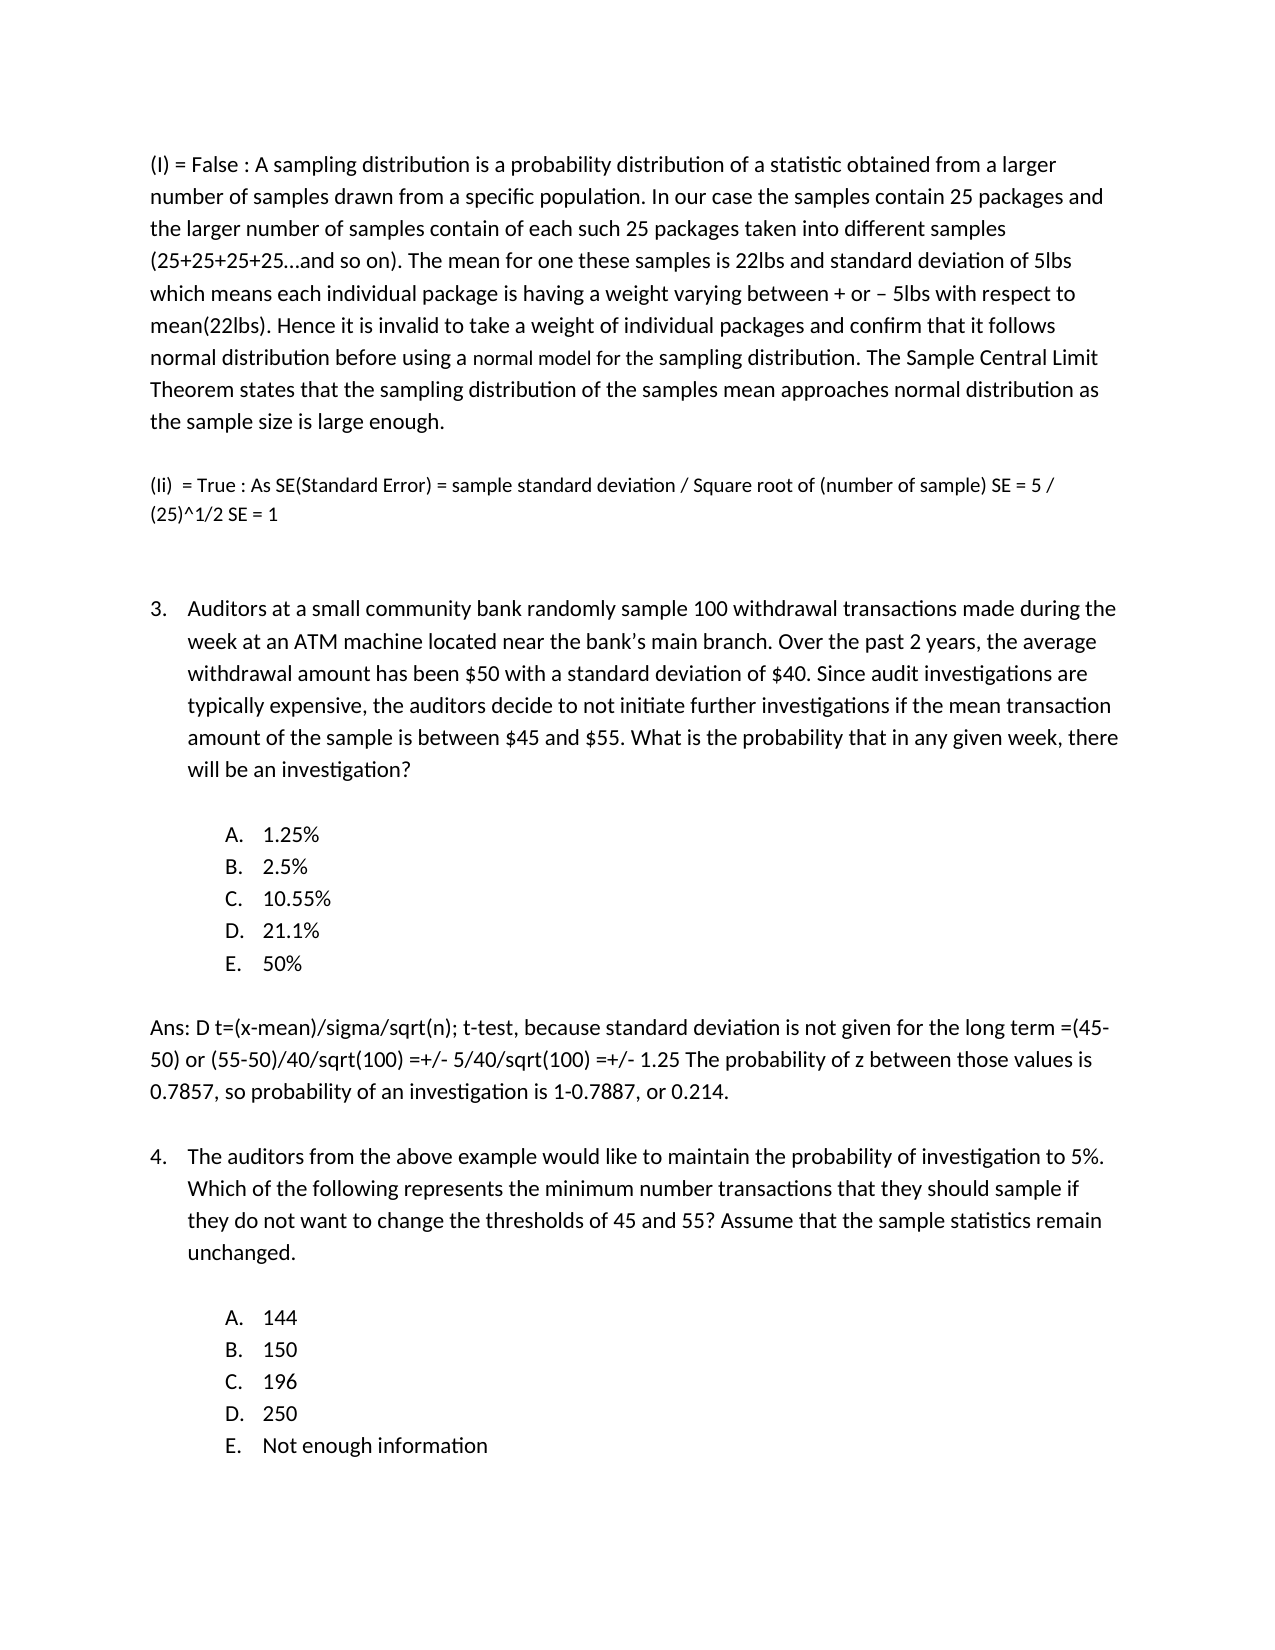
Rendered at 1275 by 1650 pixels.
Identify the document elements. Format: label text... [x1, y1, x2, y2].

text Ans: D t=(x-mean)/sigma/sqrt(n); t-test, because standard deviation is not given for the long term =(45-50) or (55-50)/40/sqrt(100) =+/- 5/40/sqrt(100) =+/- 1.25 The probability of z between those values is 0.7857, so probability of an investigation is 1-0.7887, or 0.214. [150, 1013, 1125, 1105]
list 150 [225, 1335, 1125, 1363]
list 21.1% [225, 916, 1125, 944]
text (Ii) = True : As SE(Standard Error) = sample standard deviation / Square root of (number of sample) SE = 5 / (25)^1/2 SE = 1 [150, 472, 1125, 526]
list 2.5% [225, 852, 1125, 880]
list 144 [225, 1303, 1125, 1331]
list 10.55% [225, 884, 1125, 912]
list 1.25% [225, 820, 1125, 848]
list The auditors from the above example would like to maintain the probability of investigation to 5%. Which of the following represents the minimum number transactions that they should sample if they do not want to change the thresholds of 45 and 55? Assume that the sample statistics remain unchanged. [150, 1142, 1125, 1266]
list 196 [225, 1367, 1125, 1395]
list Not enough information [225, 1431, 1125, 1459]
list Auditors at a small community bank randomly sample 100 withdrawal transactions made during the week at an ATM machine located near the bank’s main branch. Over the past 2 years, the average withdrawal amount has been $50 with a standard deviation of $40. Since audit investigations are typically expensive, the auditors decide to not initiate further investigations if the mean transaction amount of the sample is between $45 and $55. What is the probability that in any given week, there will be an investigation? [150, 594, 1125, 783]
list 250 [225, 1399, 1125, 1427]
text (I) = False : A sampling distribution is a probability distribution of a statistic obtained from a larger number of samples drawn from a specific population. In our case the samples contain 25 packages and the larger number of samples contain of each such 25 packages taken into different samples (25+25+25+25…and so on). The mean for one these samples is 22lbs and standard deviation of 5lbs which means each individual package is having a weight varying between + or – 5lbs with respect to mean(22lbs). Hence it is invalid to take a weight of individual packages and confirm that it follows normal distribution before using a normal model for the sampling distribution. The Sample Central Limit Theorem states that the sampling distribution of the samples mean approaches normal distribution as the sample size is large enough. [150, 150, 1125, 436]
list 50% [225, 949, 1125, 977]
